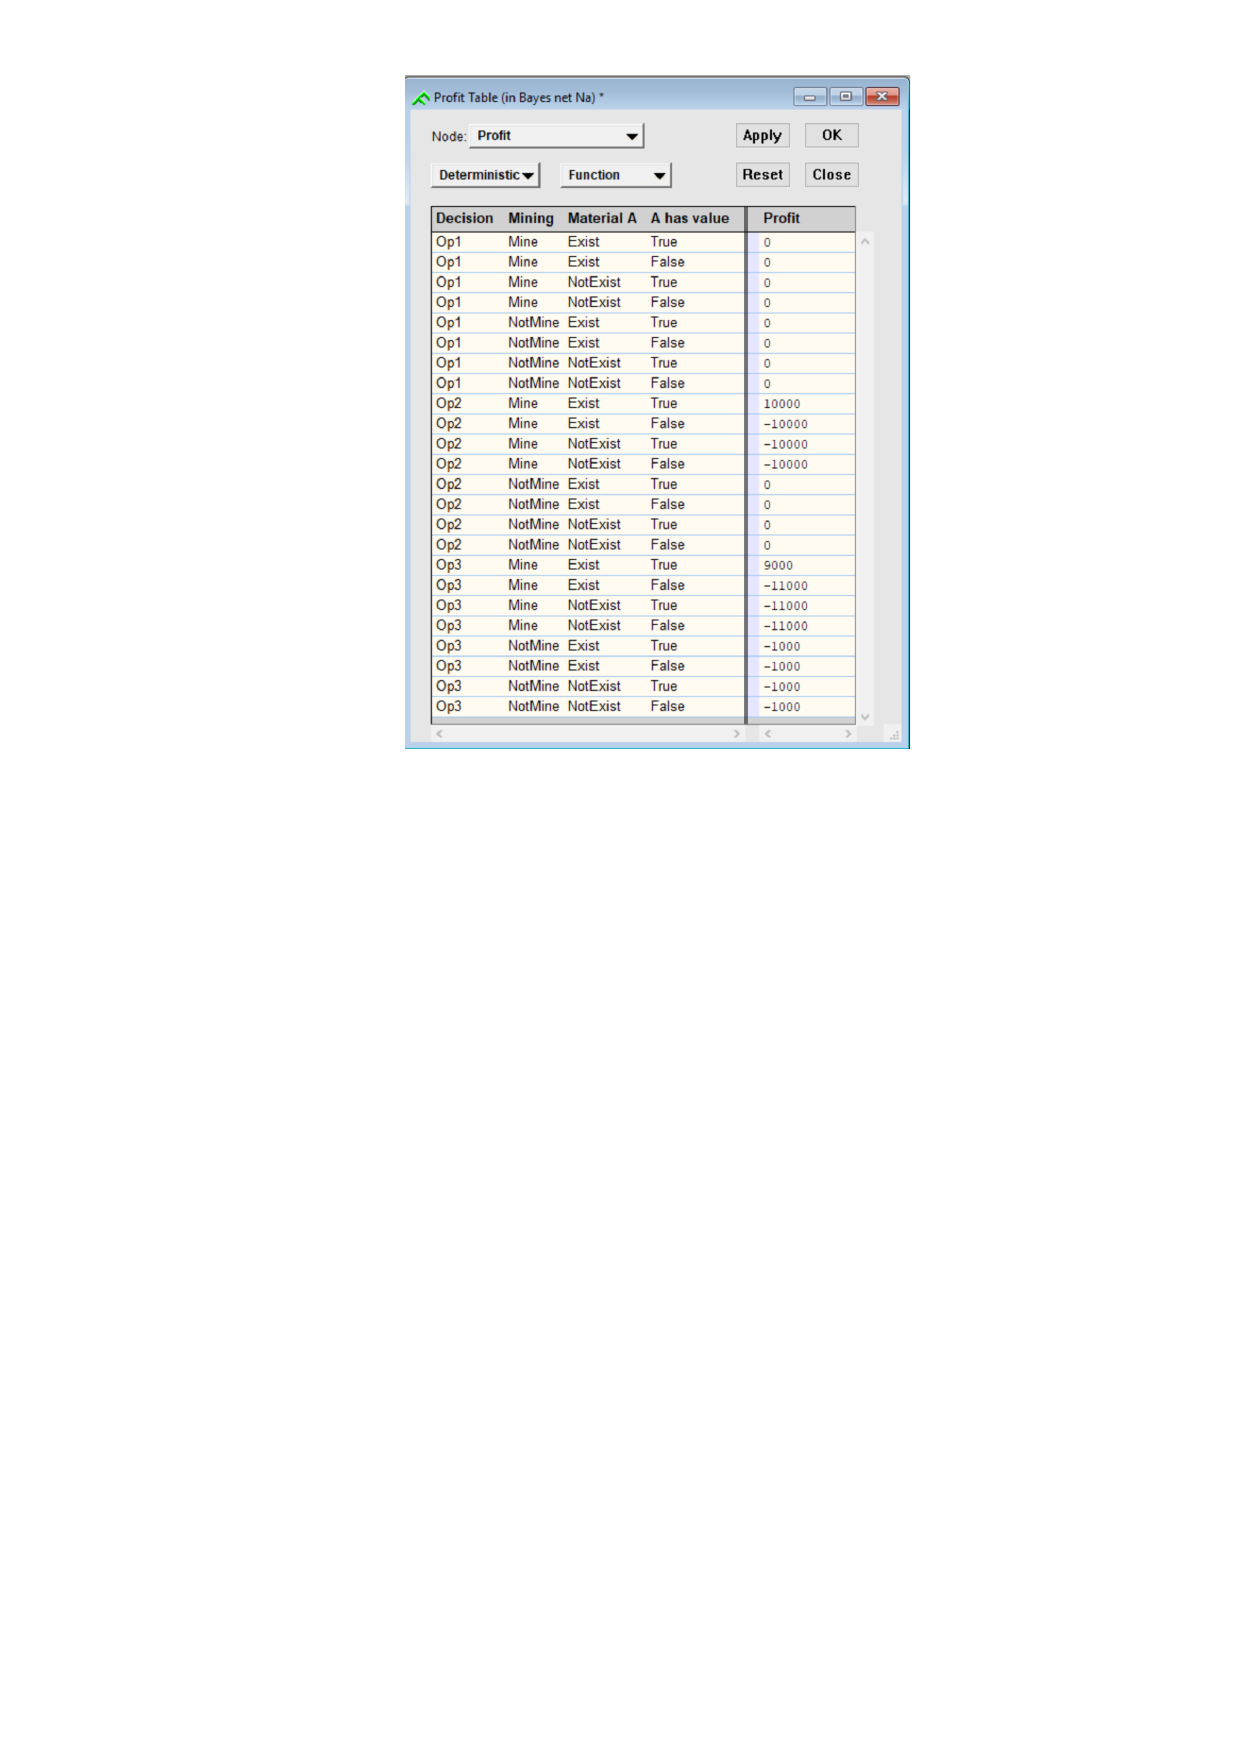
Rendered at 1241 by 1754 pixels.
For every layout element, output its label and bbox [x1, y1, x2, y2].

picture [405, 75, 911, 749]
